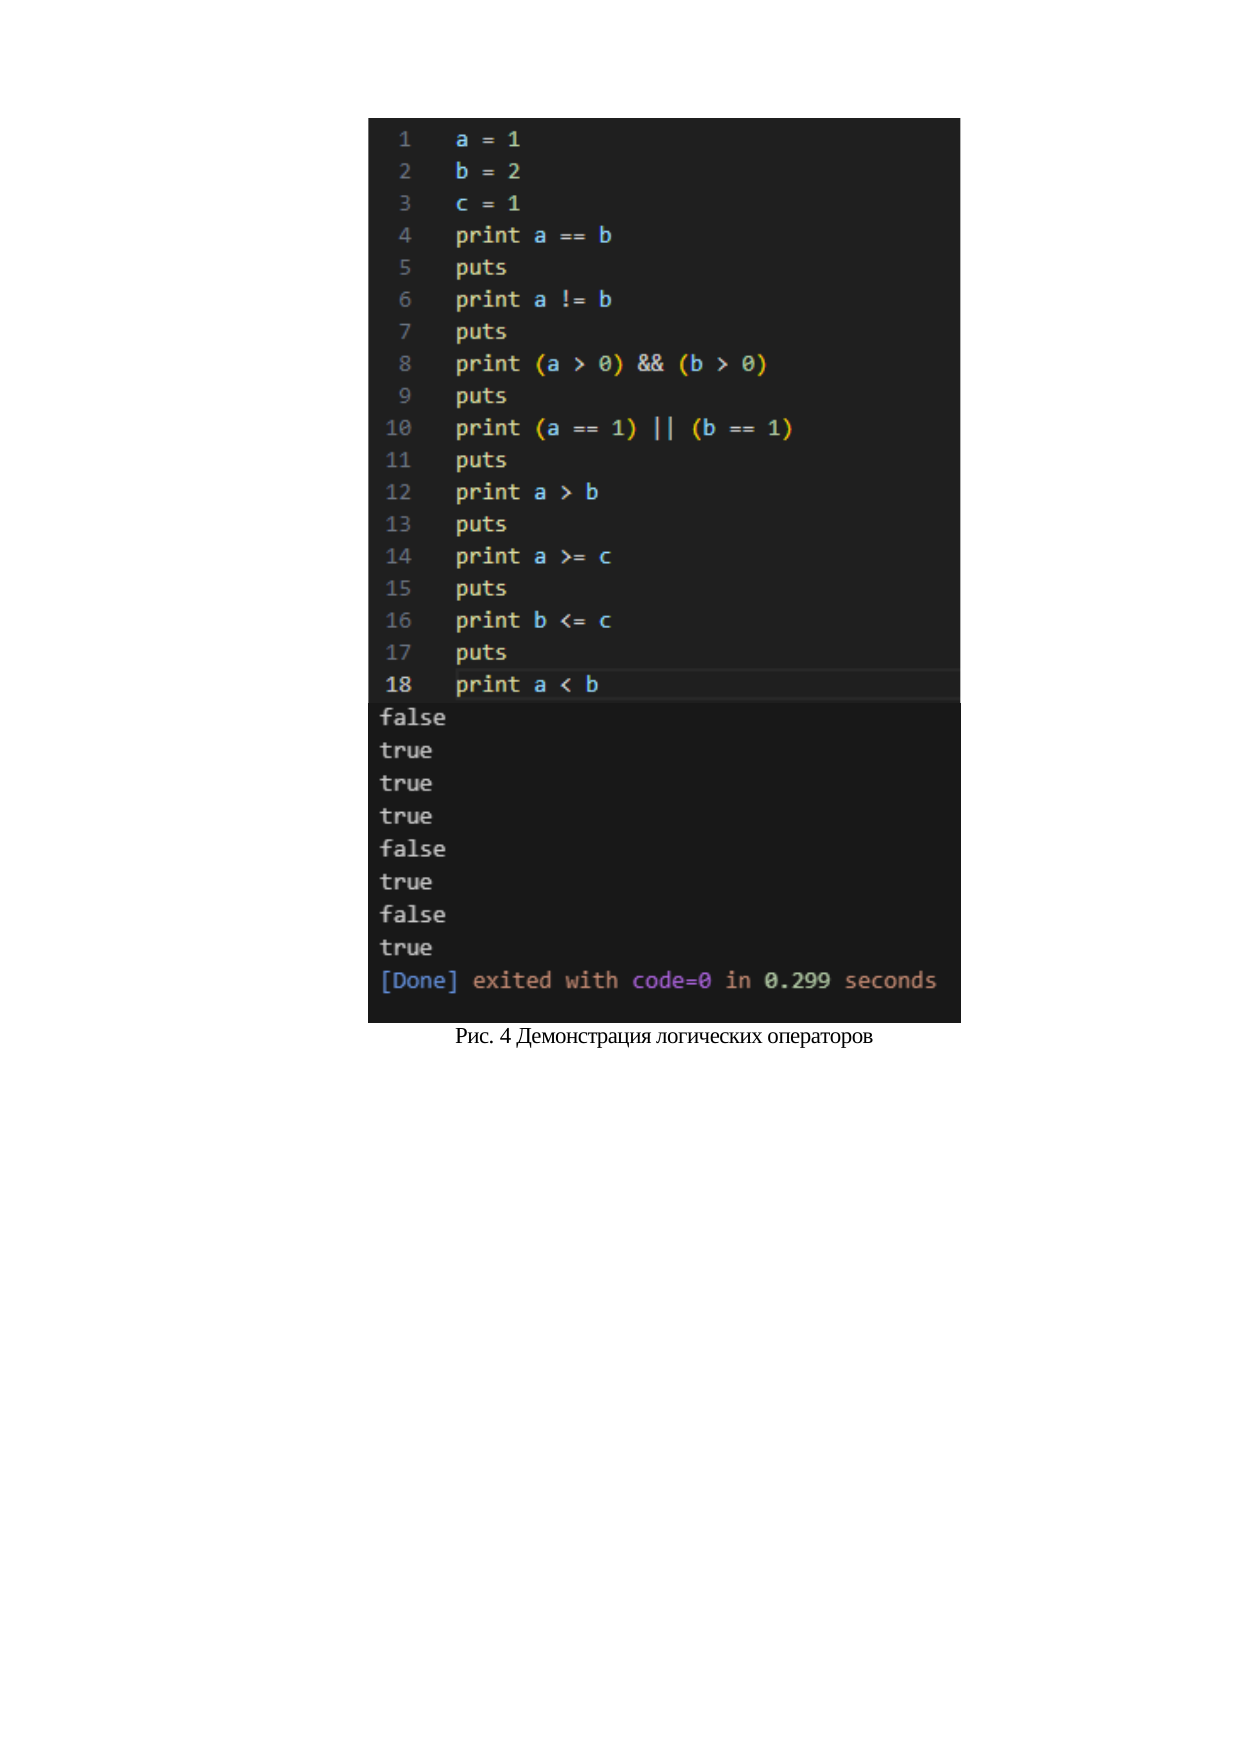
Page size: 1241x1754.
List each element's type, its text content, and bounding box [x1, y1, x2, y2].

picture [368, 118, 961, 1023]
text Рис. 4 Демонстрация логических операторов [177, 1022, 1152, 1049]
